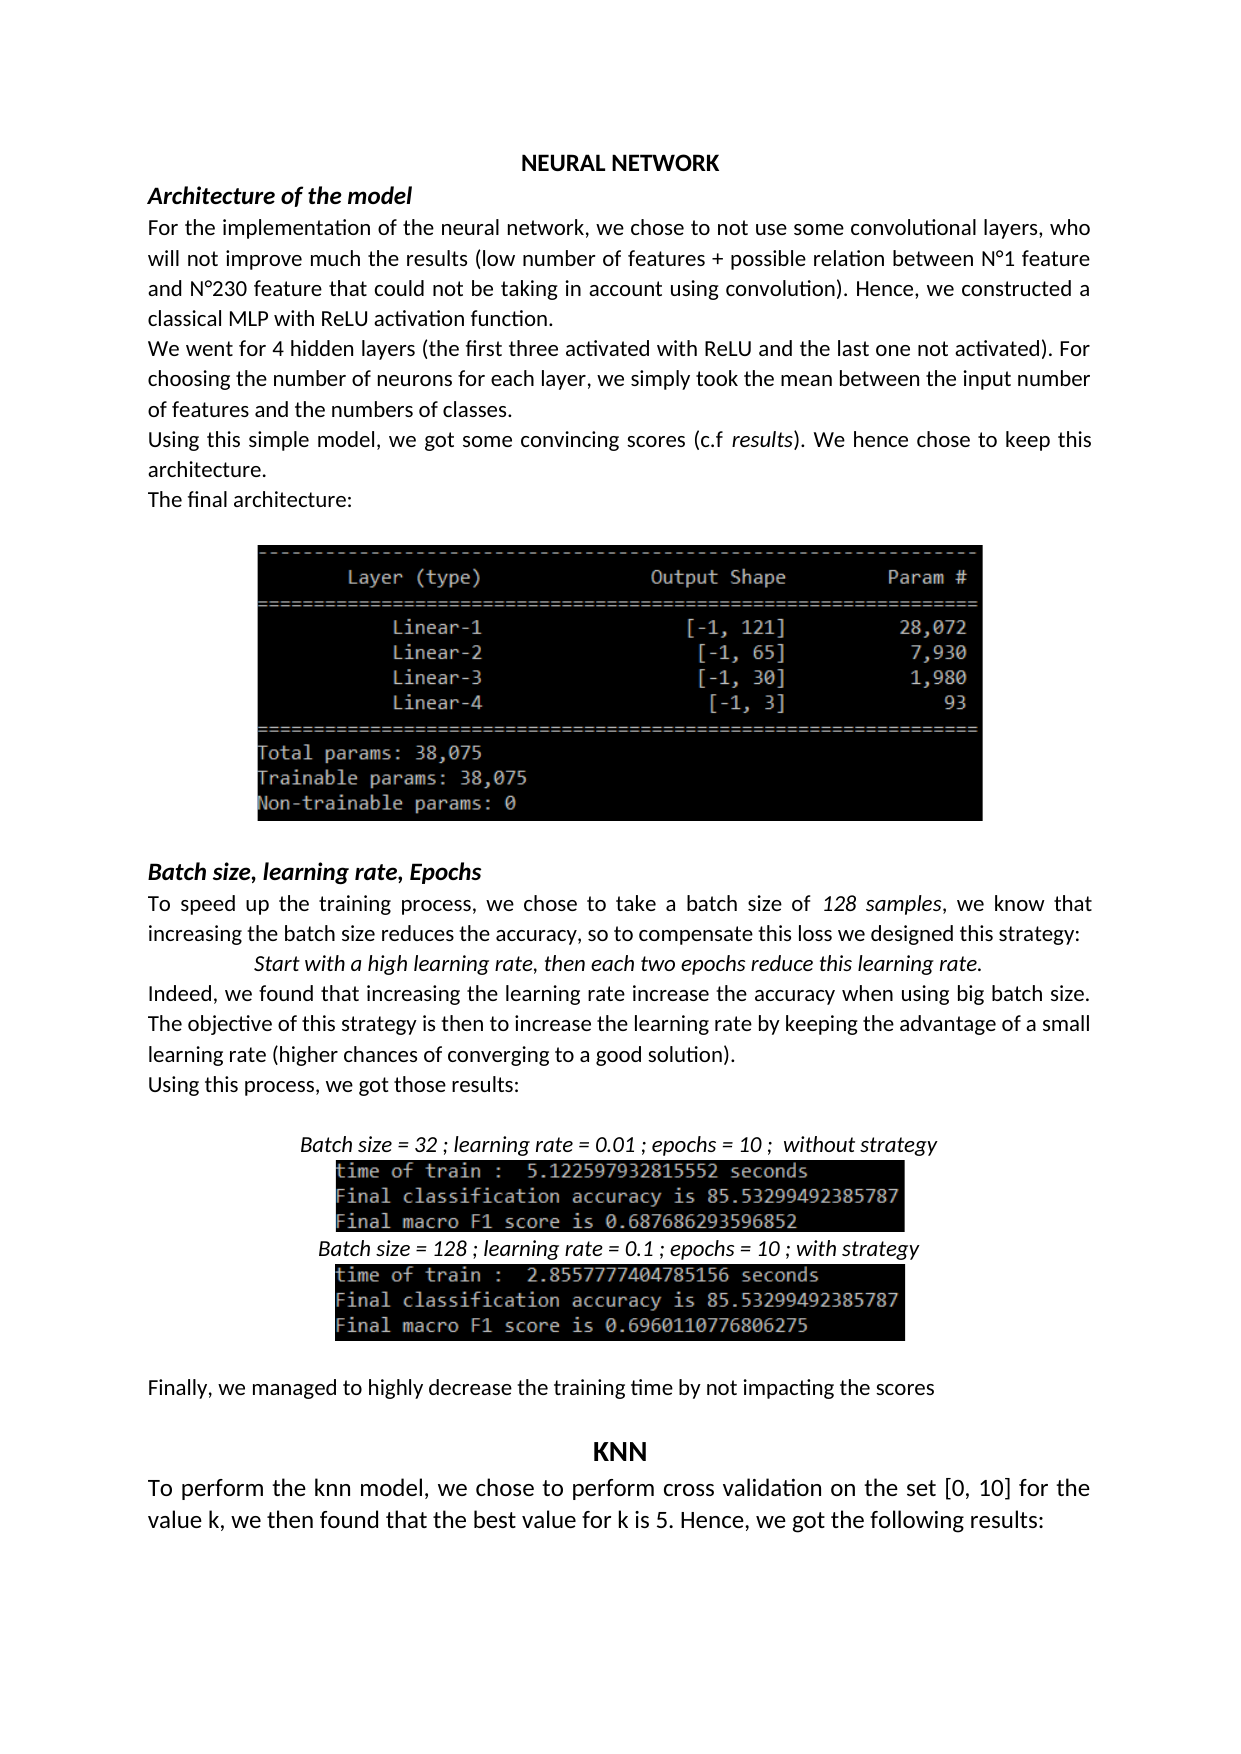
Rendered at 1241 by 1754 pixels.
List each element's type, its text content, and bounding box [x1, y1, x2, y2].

text Finally, we managed to highly decrease the training time by not impacting the scores [148, 1373, 1093, 1401]
text To perform the knn model, we chose to perform cross validation on the set [0, 10] for the value k, we then found that the best value for k is 5. Hence, we got the following results: [148, 1472, 1093, 1535]
text Batch size, learning rate, Epochs [148, 856, 1093, 886]
picture [335, 1160, 905, 1232]
text KNN [148, 1433, 1093, 1469]
text Batch size = 32 ; learning rate = 0.01 ; epochs = 10 ; without strategy [148, 1130, 1093, 1158]
text To speed up the training process, we chose to take a batch size of 128 samples, we know that increasing the batch size reduces the accuracy, so to compensate this loss we designed this strategy: [148, 889, 1093, 947]
text We went for 4 hidden layers (the first three activated with ReLU and the last one not activated). For choosing the number of neurons for each layer, we simply took the mean between the input number of features and the numbers of classes. [148, 334, 1093, 423]
picture [257, 545, 983, 821]
text Indeed, we found that increasing the learning rate increase the accuracy when using big batch size. The objective of this strategy is then to increase the learning rate by keeping the advantage of a small learning rate (higher chances of converging to a good solution). [148, 979, 1093, 1068]
text NEURAL NETWORK [148, 148, 1093, 178]
text Start with a high learning rate, then each two epochs reduce this learning rate. [148, 949, 1093, 977]
text Using this simple model, we got some convincing scores (c.f results). We hence chose to keep this architecture. [148, 425, 1093, 483]
text Using this process, we got those results: [148, 1070, 1093, 1098]
picture [335, 1264, 906, 1341]
text Architecture of the model [148, 181, 1093, 211]
text The final architecture: [148, 485, 1093, 513]
text For the implementation of the neural network, we chose to not use some convolutional layers, who will not improve much the results (low number of features + possible relation between N°1 feature and N°230 feature that could not be taking in account using convolution). Hence, we constructed a classical MLP with ReLU activation function. [148, 213, 1093, 332]
text Batch size = 128 ; learning rate = 0.1 ; epochs = 10 ; with strategy [148, 1234, 1093, 1262]
